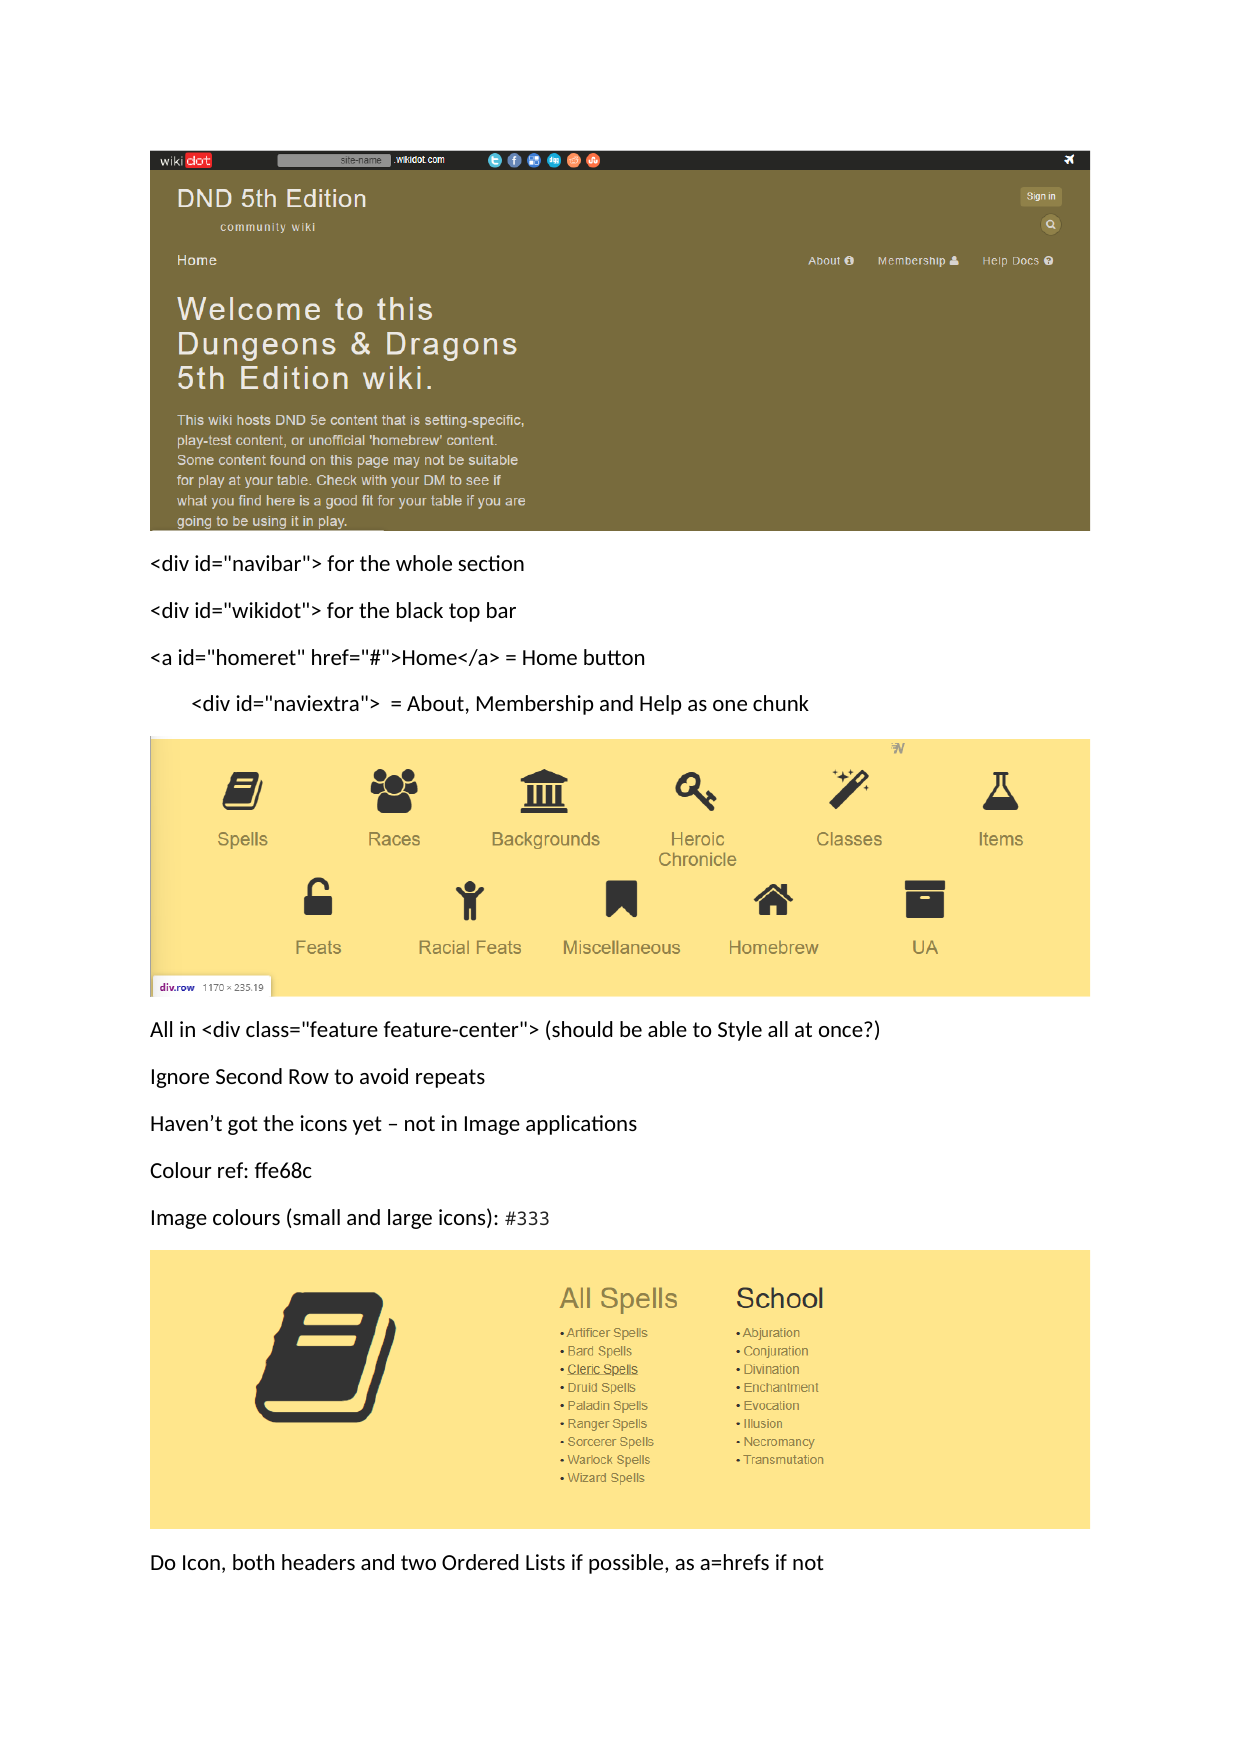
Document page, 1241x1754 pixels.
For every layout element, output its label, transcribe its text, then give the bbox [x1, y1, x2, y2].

picture [150, 736, 1091, 997]
text <div id="wikidot"> for the black top bar [150, 596, 1090, 624]
text <div id="navibar"> for the whole section [150, 549, 1090, 577]
text Do Icon, both headers and two Ordered Lists if possible, as a=hrefs if not [150, 1548, 1090, 1576]
text <div id="naviextra"> = About, Membership and Help as one chunk [150, 689, 1090, 718]
picture [150, 150, 1091, 531]
text Haven’t got the icons yet – not in Image applications [150, 1109, 1090, 1137]
picture [150, 1250, 1091, 1529]
text All in <div class="feature feature-center"> (should be able to Style all at once?) [150, 1016, 1090, 1044]
text Image colours (small and large icons): #333 [150, 1203, 1090, 1231]
text <a id="homeret" href="#">Home</a> = Home button [150, 643, 1090, 671]
text Ignore Second Row to avoid repeats [150, 1062, 1090, 1091]
text Colour ref: ffe68c [150, 1156, 1090, 1184]
